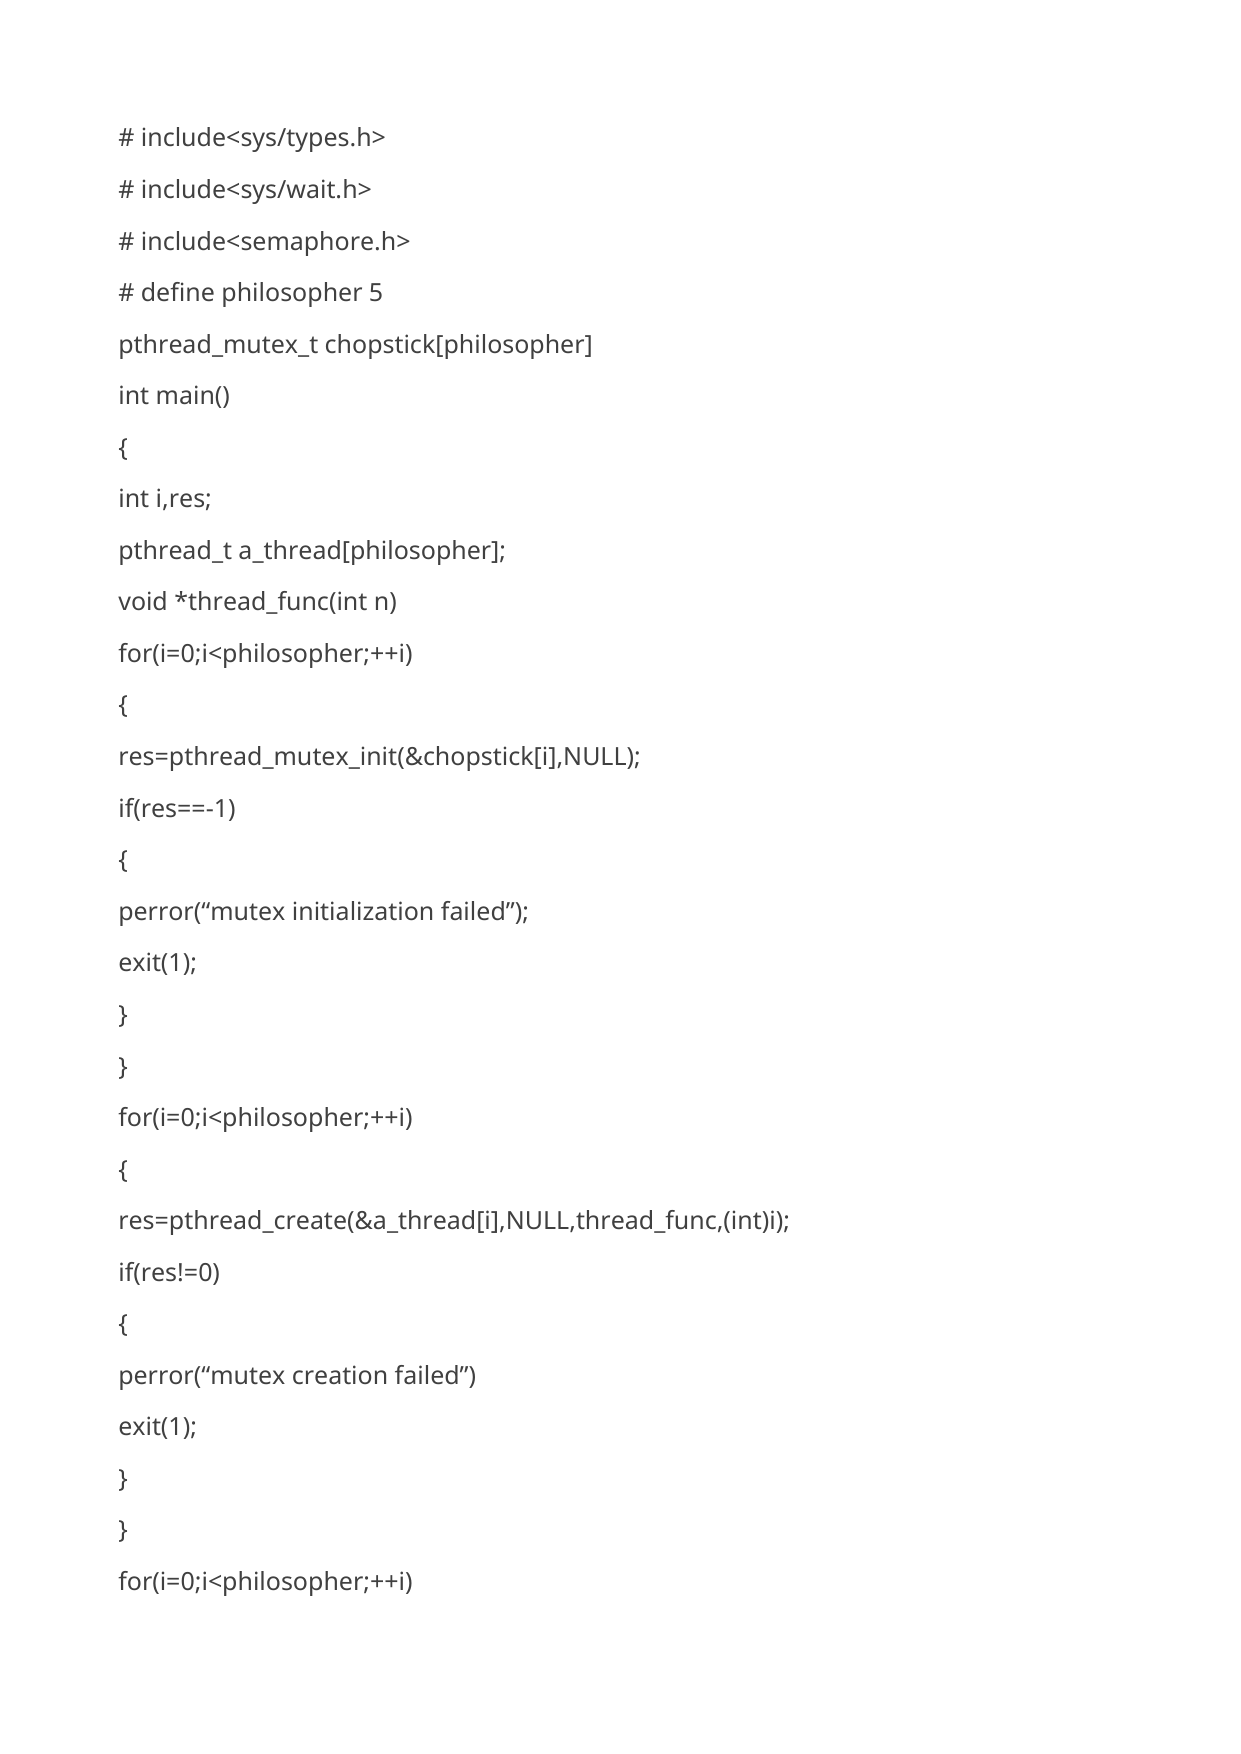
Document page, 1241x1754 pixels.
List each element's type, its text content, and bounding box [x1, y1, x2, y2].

text res=pthread_create(&a_thread[i],NULL,thread_func,(int)i); [118, 1201, 1122, 1237]
text int main() [118, 376, 1122, 412]
text { [118, 1304, 1122, 1340]
text int i,res; [118, 479, 1122, 515]
text } [118, 995, 1122, 1031]
text for(i=0;i<philosopher;++i) [118, 1098, 1122, 1134]
text exit(1); [118, 1407, 1122, 1443]
text } [118, 1510, 1122, 1546]
text # include<semaphore.h> [118, 221, 1122, 257]
text # include<sys/wait.h> [118, 170, 1122, 206]
text pthread_t a_thread[philosopher]; [118, 531, 1122, 567]
text { [118, 1149, 1122, 1185]
text } [118, 1459, 1122, 1495]
text perror(“mutex initialization failed”); [118, 892, 1122, 927]
text { [118, 840, 1122, 876]
text { [118, 685, 1122, 721]
text if(res!=0) [118, 1252, 1122, 1288]
text void *thread_func(int n) [118, 582, 1122, 618]
text # define philosopher 5 [118, 273, 1122, 309]
text for(i=0;i<philosopher;++i) [118, 1562, 1122, 1598]
text perror(“mutex creation failed”) [118, 1356, 1122, 1392]
text pthread_mutex_t chopstick[philosopher] [118, 324, 1122, 360]
text { [118, 427, 1122, 463]
text if(res==-1) [118, 788, 1122, 824]
text for(i=0;i<philosopher;++i) [118, 634, 1122, 670]
text res=pthread_mutex_init(&chopstick[i],NULL); [118, 737, 1122, 773]
text # include<sys/types.h> [118, 118, 1122, 154]
text exit(1); [118, 943, 1122, 979]
text } [118, 1046, 1122, 1082]
